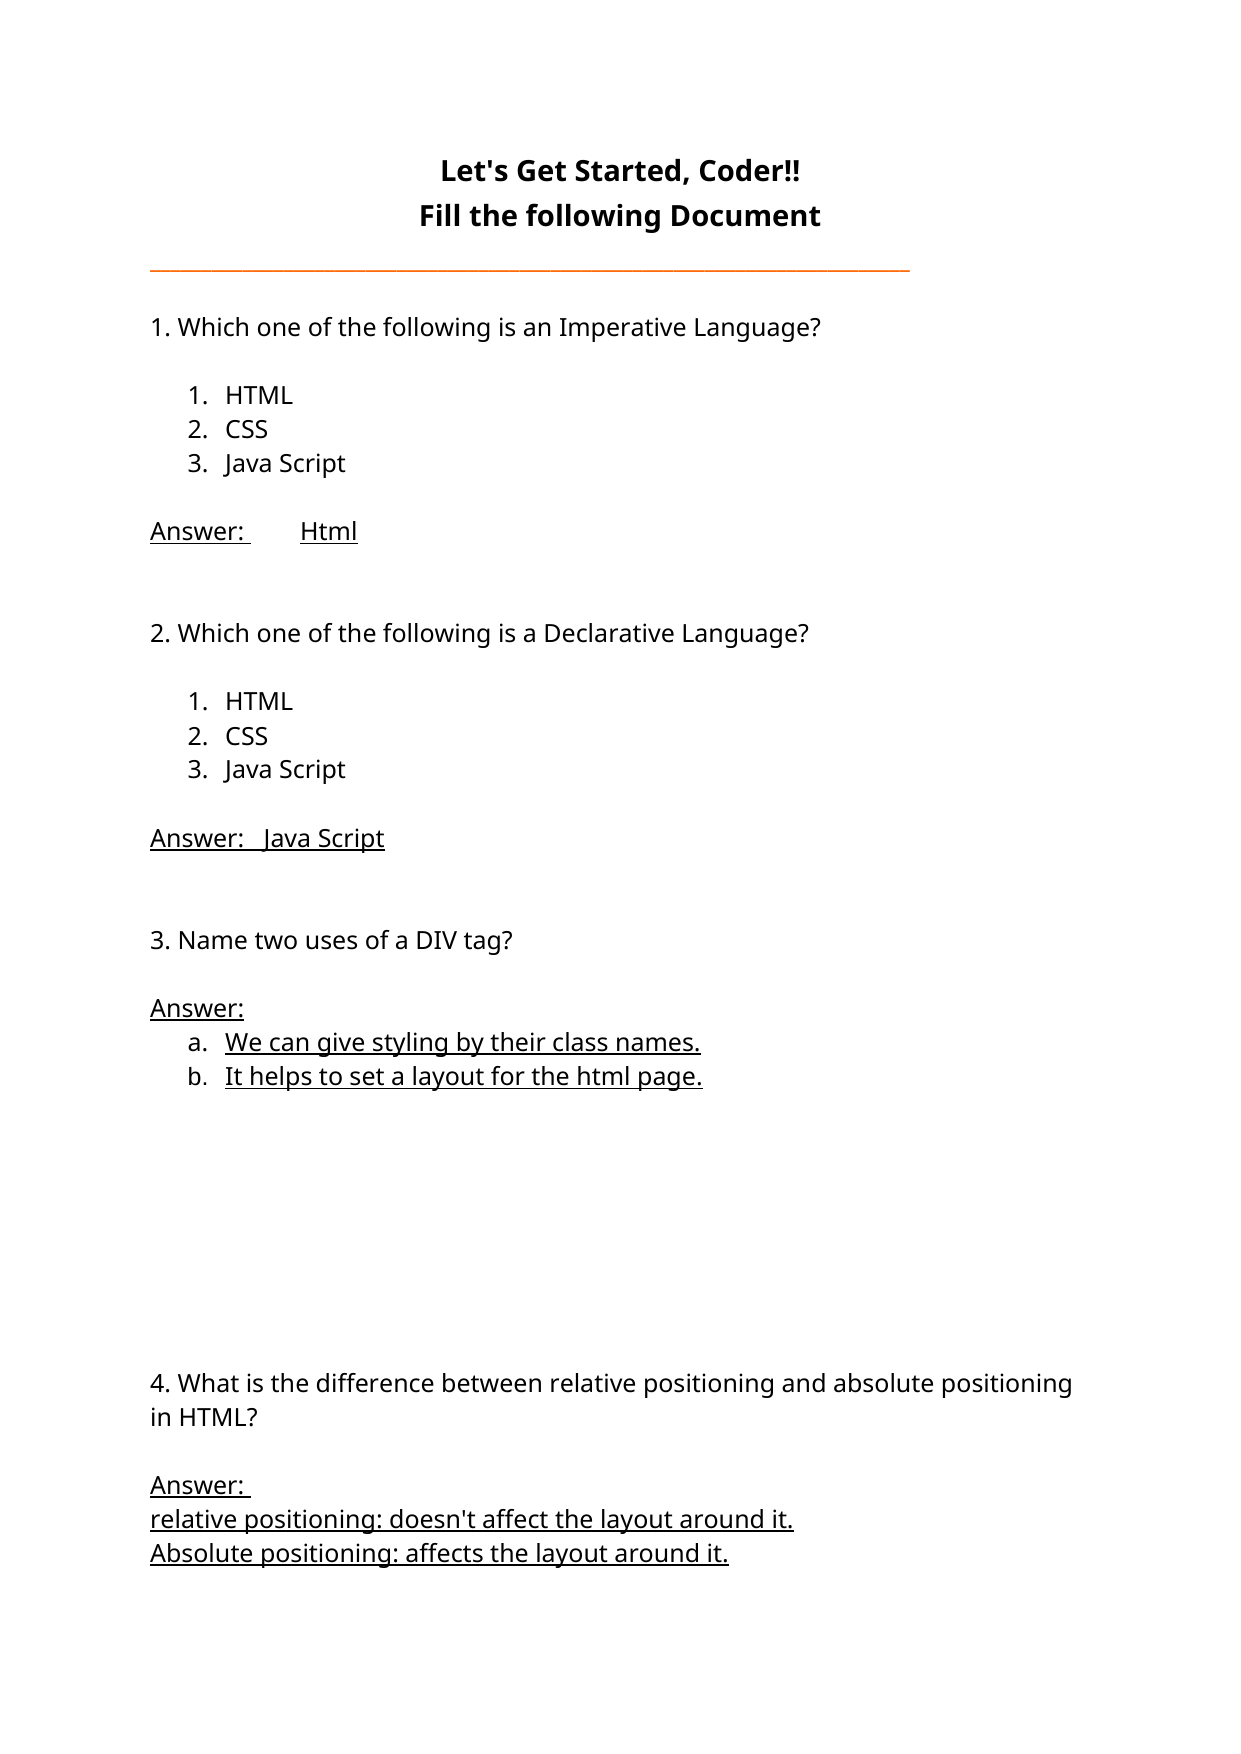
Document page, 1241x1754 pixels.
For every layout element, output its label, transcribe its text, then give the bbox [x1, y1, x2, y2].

text Fill the following Document [150, 196, 1090, 235]
text Answer: Java Script [150, 820, 1090, 854]
list Java Script [187, 446, 1090, 480]
list It helps to set a layout for the html page. [187, 1059, 1090, 1093]
text 3. Name two uses of a DIV tag? [150, 922, 1090, 957]
text 2. Which one of the following is a Declarative Language? [150, 616, 1090, 650]
text Answer: Html [150, 514, 1090, 548]
text 1. Which one of the following is an Imperative Language? [150, 309, 1090, 343]
text relative positioning: doesn't affect the layout around it. [150, 1502, 1090, 1536]
text Absolute positioning: affects the layout around it. [150, 1536, 1090, 1570]
list CSS [187, 718, 1090, 752]
list We can give styling by their class names. [187, 1025, 1090, 1059]
list Java Script [187, 752, 1090, 786]
list HTML [187, 684, 1090, 718]
text __________________________________________________________________________ [150, 241, 1090, 275]
text Let's Get Started, Coder!! [150, 150, 1090, 190]
list CSS [187, 412, 1090, 446]
text 4. What is the difference between relative positioning and absolute positioning in HTML? [150, 1365, 1090, 1433]
text Answer: [150, 1467, 1090, 1502]
list HTML [187, 377, 1090, 412]
text Answer: [150, 991, 1090, 1025]
